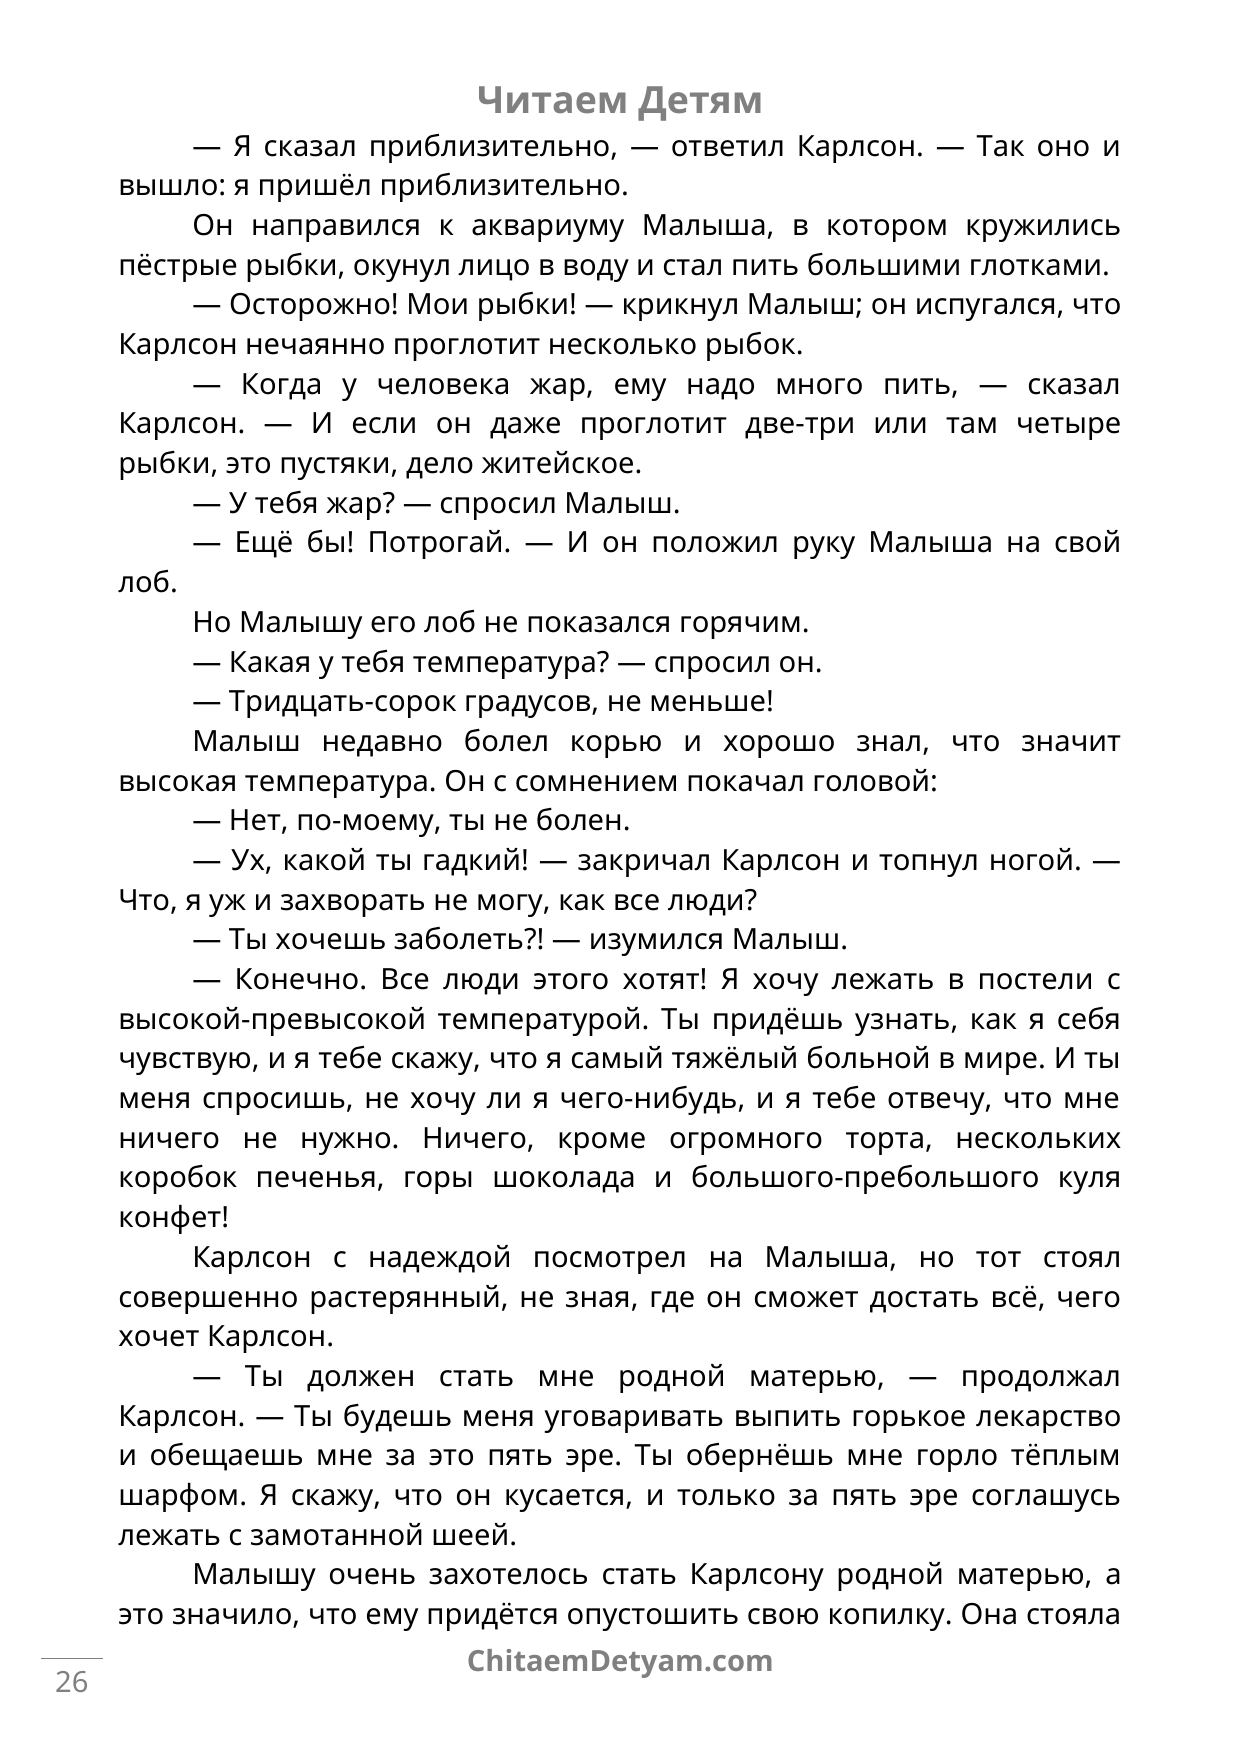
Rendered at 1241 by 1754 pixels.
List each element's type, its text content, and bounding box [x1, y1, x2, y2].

text Он направился к аквариуму Малыша, в котором кружились пёстрые рыбки, окунул лицо в воду и стал пить большими глотками. [118, 204, 1122, 284]
text — Тридцать-сорок градусов, не меньше! [118, 681, 1122, 720]
text — Я сказал приблизительно, — ответил Карлсон. — Так оно и вышло: я пришёл приблизительно. [118, 125, 1122, 204]
text Карлсон с надеждой посмотрел на Малыша, но тот стоял совершенно растерянный, не зная, где он сможет достать всё, чего хочет Карлсон. [118, 1236, 1122, 1355]
text Но Малышу его лоб не показался горячим. [118, 601, 1122, 641]
text — Какая у тебя температура? — спросил он. [118, 641, 1122, 681]
text — Ух, какой ты гадкий! — закричал Карлсон и топнул ногой. — Что, я уж и захворать не могу, как все люди? [118, 839, 1122, 919]
text — Конечно. Все люди этого хотят! Я хочу лежать в постели с высокой-превысокой температурой. Ты придёшь узнать, как я себя чувствую, и я тебе скажу, что я самый тяжёлый больной в мире. И ты меня спросишь, не хочу ли я чего-нибудь, и я тебе отвечу, что мне ничего не нужно. Ничего, кроме огромного торта, нескольких коробок печенья, горы шоколада и большого-пребольшого куля конфет! [118, 958, 1122, 1236]
text — Ты должен стать мне родной матерью, — продолжал Карлсон. — Ты будешь меня уговаривать выпить горькое лекарство и обещаешь мне за это пять эре. Ты обернёшь мне горло тёплым шарфом. Я скажу, что он кусается, и только за пять эре соглашусь лежать с замотанной шеей. [118, 1355, 1122, 1554]
text — Ты хочешь заболеть?! — изумился Малыш. [118, 919, 1122, 958]
text Малыш недавно болел корью и хорошо знал, что значит высокая температура. Он с сомнением покачал головой: [118, 720, 1122, 799]
text — Осторожно! Мои рыбки! — крикнул Малыш; он испугался, что Карлсон нечаянно проглотит несколько рыбок. [118, 284, 1122, 363]
text — Когда у человека жар, ему надо много пить, — сказал Карлсон. — И если он даже проглотит две-три или там четыре рыбки, это пустяки, дело житейское. [118, 363, 1122, 482]
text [118, 1554, 1122, 1633]
text — Ещё бы! Потрогай. — И он положил руку Малыша на свой лоб. [118, 522, 1122, 601]
text — Нет, по-моему, ты не болен. [118, 799, 1122, 839]
text — У тебя жар? — спросил Малыш. [118, 482, 1122, 522]
